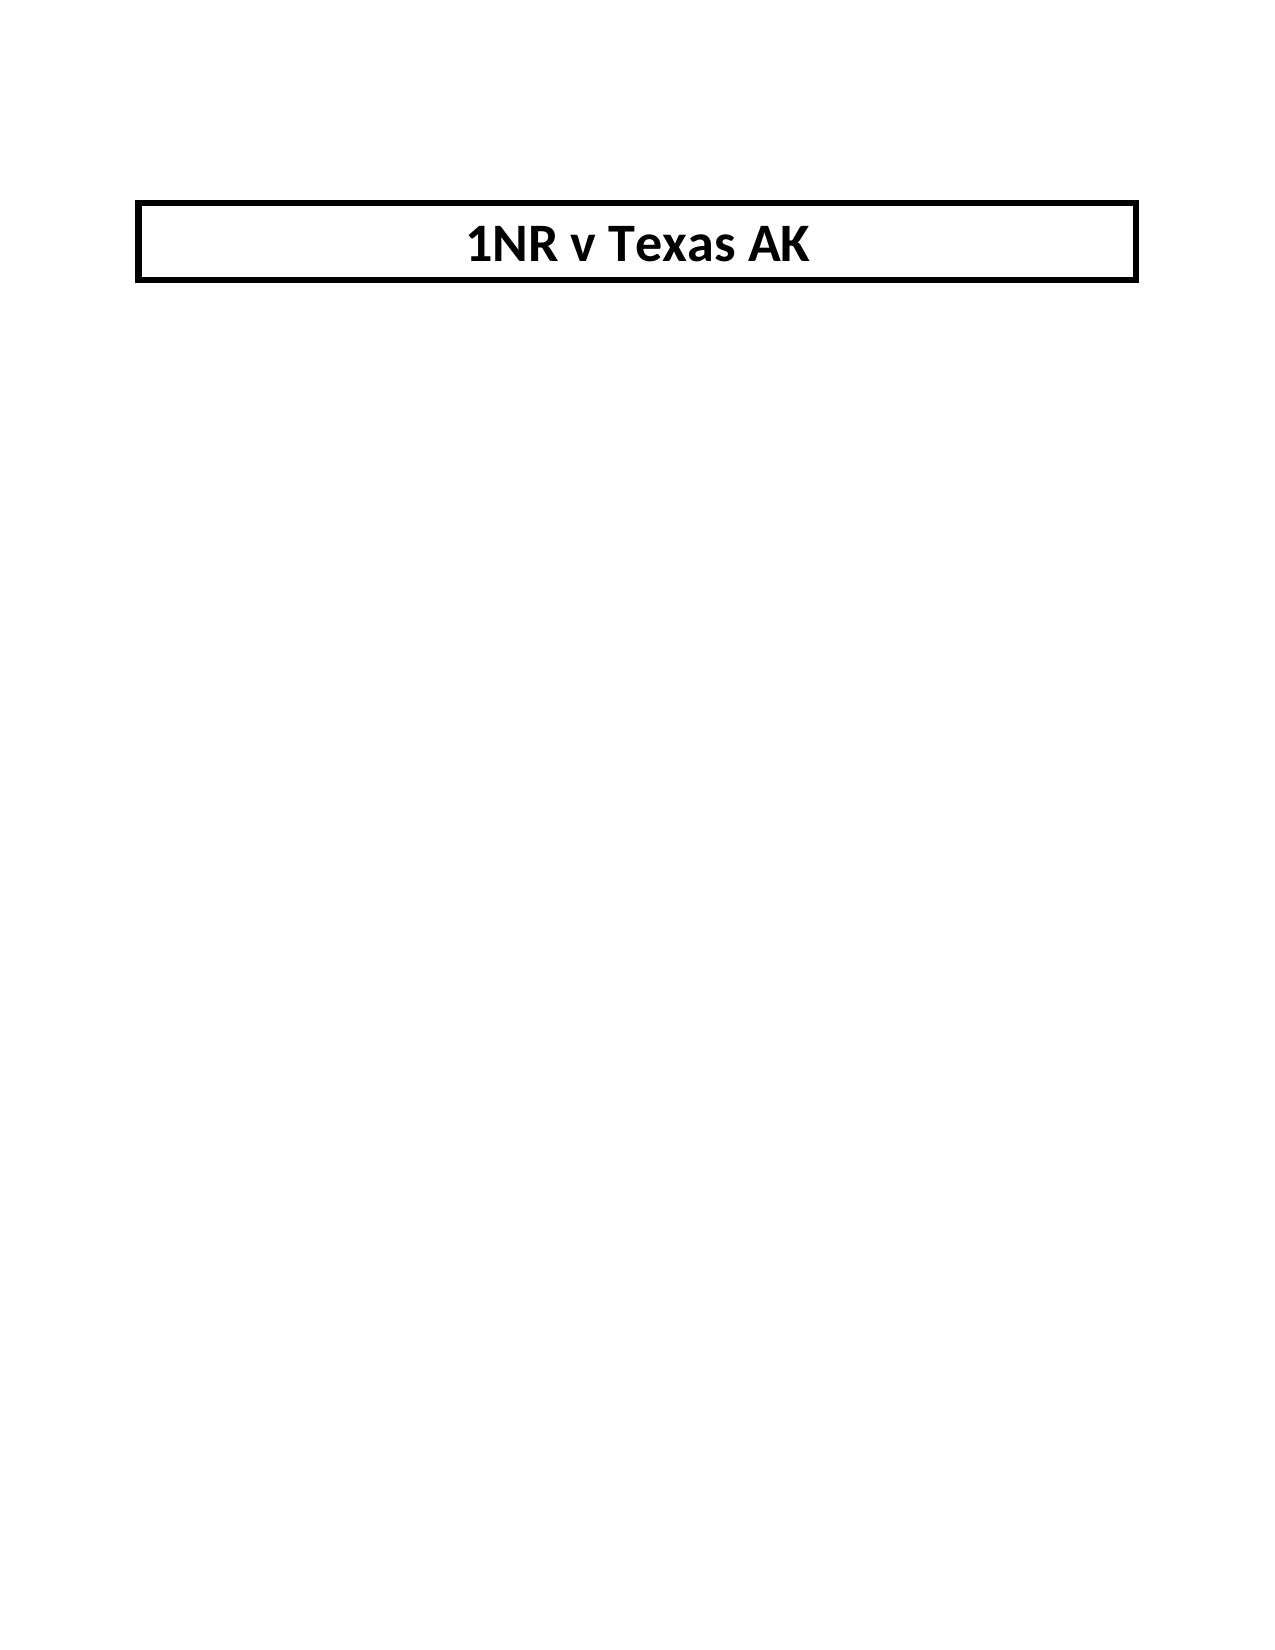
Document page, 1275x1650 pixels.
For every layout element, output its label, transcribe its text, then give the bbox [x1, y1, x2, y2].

subtitle 1NR v Texas AK [142, 206, 1133, 277]
